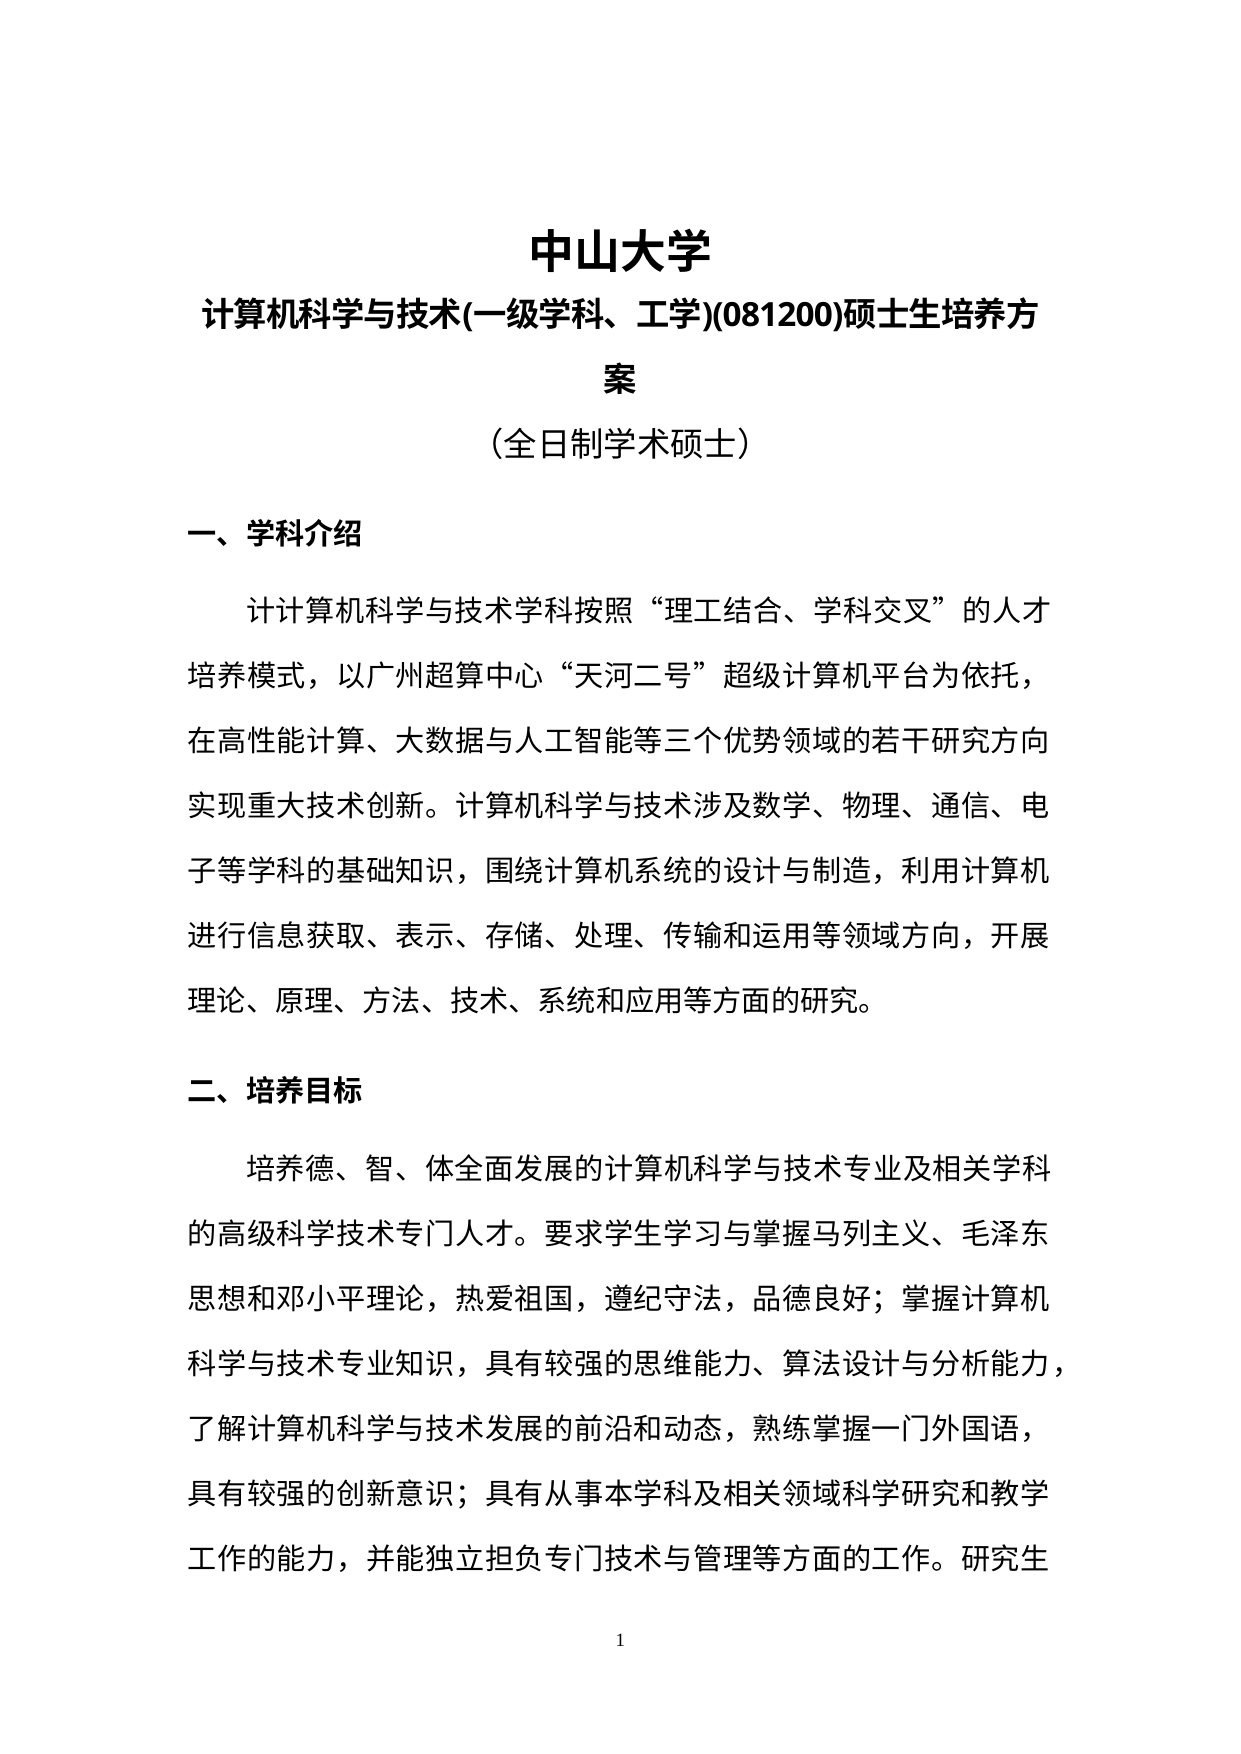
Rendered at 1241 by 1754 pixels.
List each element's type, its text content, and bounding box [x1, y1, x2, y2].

text 二、培养目标 [187, 1057, 1053, 1122]
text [187, 1134, 1053, 1589]
text 计计算机科学与技术学科按照“理工结合、学科交叉”的人才培养模式，以广州超算中心“天河二号”超级计算机平台为依托，在高性能计算、大数据与人工智能等三个优势领域的若干研究方向实现重大技术创新。计算机科学与技术涉及数学、物理、通信、电子等学科的基础知识，围绕计算机系统的设计与制造，利用计算机进行信息获取、表示、存储、处理、传输和运用等领域方向，开展理论、原理、方法、技术、系统和应用等方面的研究。 [187, 577, 1053, 1032]
text 计算机科学与技术(一级学科、工学)(081200)硕士生培养方案 [187, 279, 1053, 409]
text 一、学科介绍 [187, 499, 1053, 564]
text （全日制学术硕士） [187, 409, 1053, 474]
text 中山大学 [187, 227, 1053, 279]
